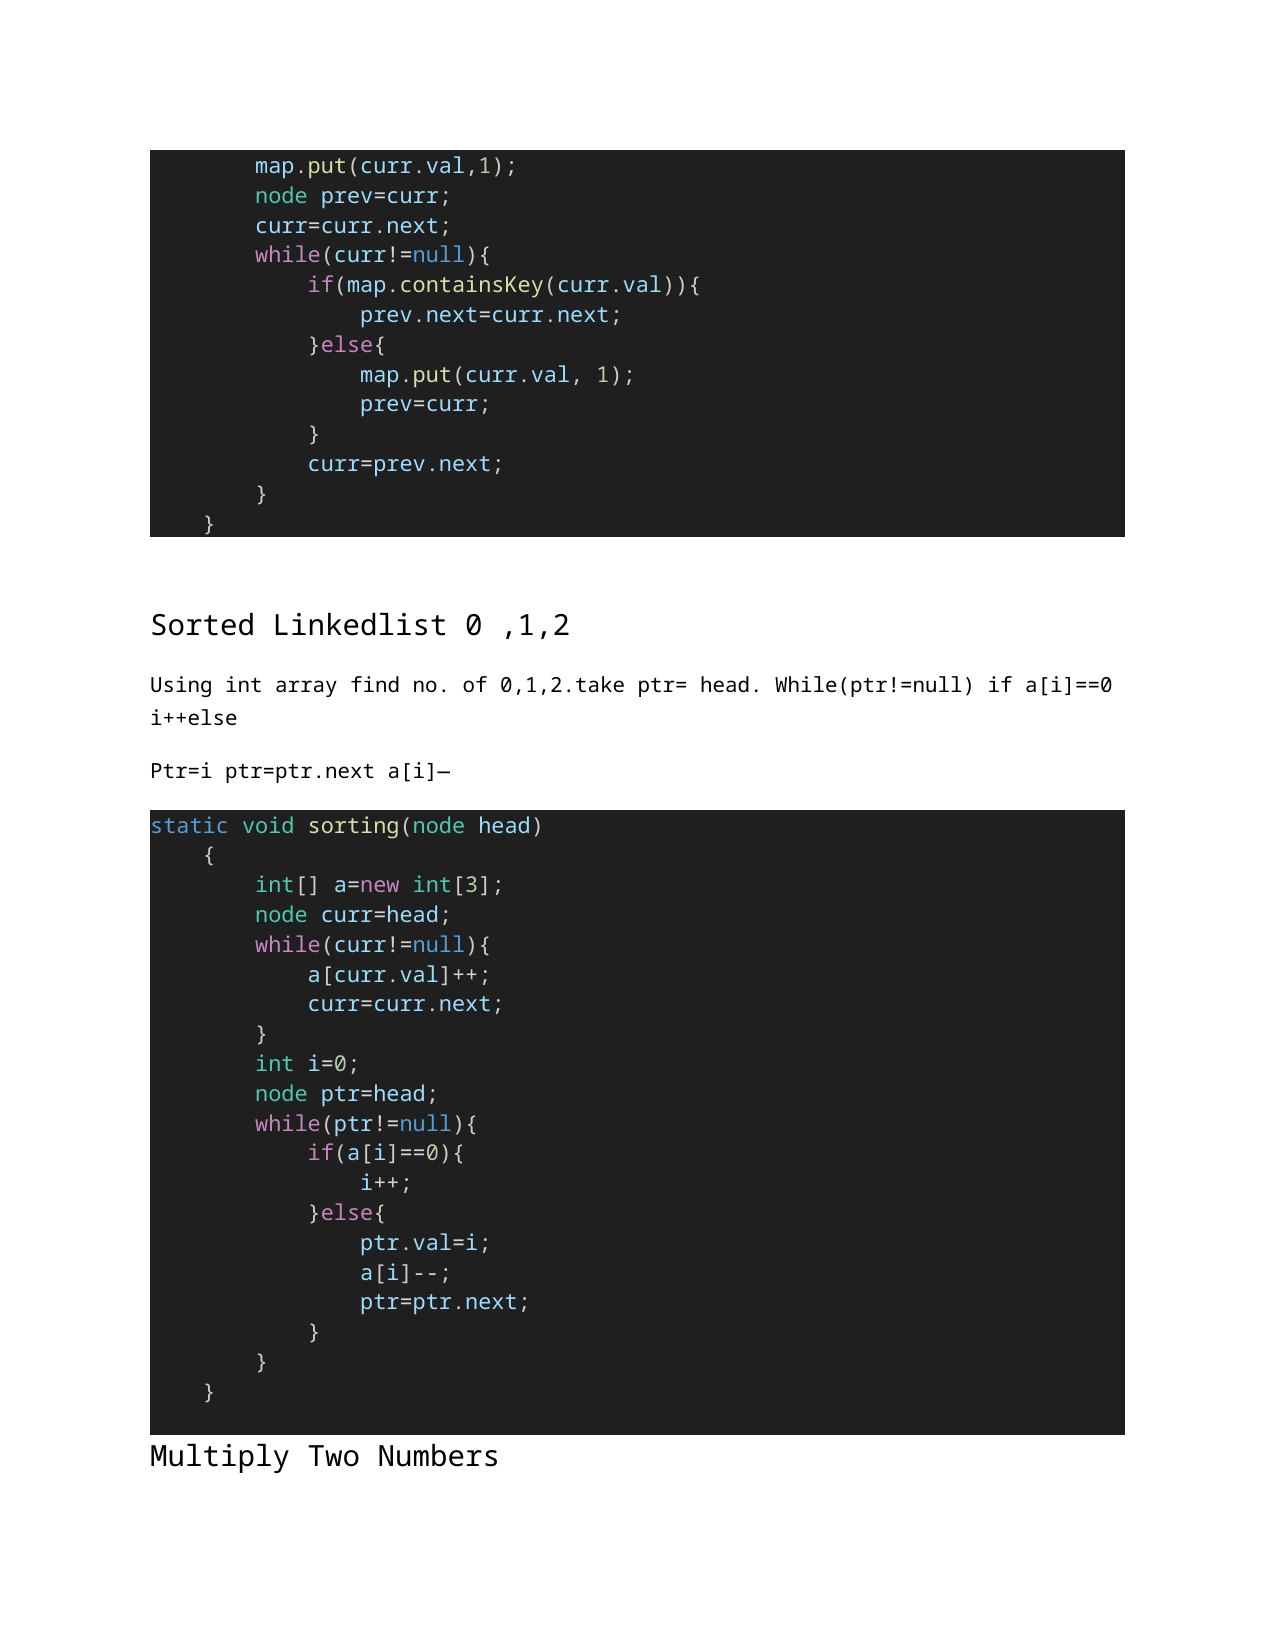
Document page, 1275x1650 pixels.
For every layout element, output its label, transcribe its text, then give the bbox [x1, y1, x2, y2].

text i++; [150, 1167, 1125, 1197]
text } [150, 418, 1125, 448]
text } [150, 1376, 1125, 1406]
text curr=curr.next; [150, 988, 1125, 1018]
text node ptr=head; [150, 1078, 1125, 1108]
text map.put(curr.val,1); [150, 150, 1125, 180]
text int[] a=new int[3]; [150, 869, 1125, 899]
text while(ptr!=null){ [150, 1108, 1125, 1137]
text Sorted Linkedlist 0 ,1,2 [150, 604, 1125, 643]
text } [150, 1346, 1125, 1376]
text int i=0; [150, 1048, 1125, 1078]
text curr=curr.next; [150, 209, 1125, 239]
text } [150, 507, 1125, 537]
text a[curr.val]++; [150, 959, 1125, 988]
text prev=curr; [150, 388, 1125, 418]
text Using int array find no. of 0,1,2.take ptr= head. While(ptr!=null) if a[i]==0 i++else [150, 670, 1125, 731]
text map.put(curr.val, 1); [150, 358, 1125, 388]
text }else{ [150, 329, 1125, 358]
text } [150, 478, 1125, 507]
text a[i]--; [150, 1257, 1125, 1286]
text ptr.val=i; [150, 1227, 1125, 1257]
text curr=prev.next; [150, 448, 1125, 478]
text if(a[i]==0){ [150, 1137, 1125, 1167]
text ptr=ptr.next; [150, 1286, 1125, 1316]
text { [150, 839, 1125, 869]
text node curr=head; [150, 899, 1125, 929]
text } [150, 1018, 1125, 1048]
text Multiply Two Numbers [150, 1435, 1125, 1475]
text while(curr!=null){ [150, 929, 1125, 959]
text node prev=curr; [150, 180, 1125, 209]
text while(curr!=null){ [150, 239, 1125, 269]
text } [150, 1316, 1125, 1346]
text static void sorting(node head) [150, 810, 1125, 839]
text if(map.containsKey(curr.val)){ [150, 269, 1125, 299]
text }else{ [150, 1197, 1125, 1227]
text prev.next=curr.next; [150, 299, 1125, 329]
text Ptr=i ptr=ptr.next a[i]— [150, 756, 1125, 785]
